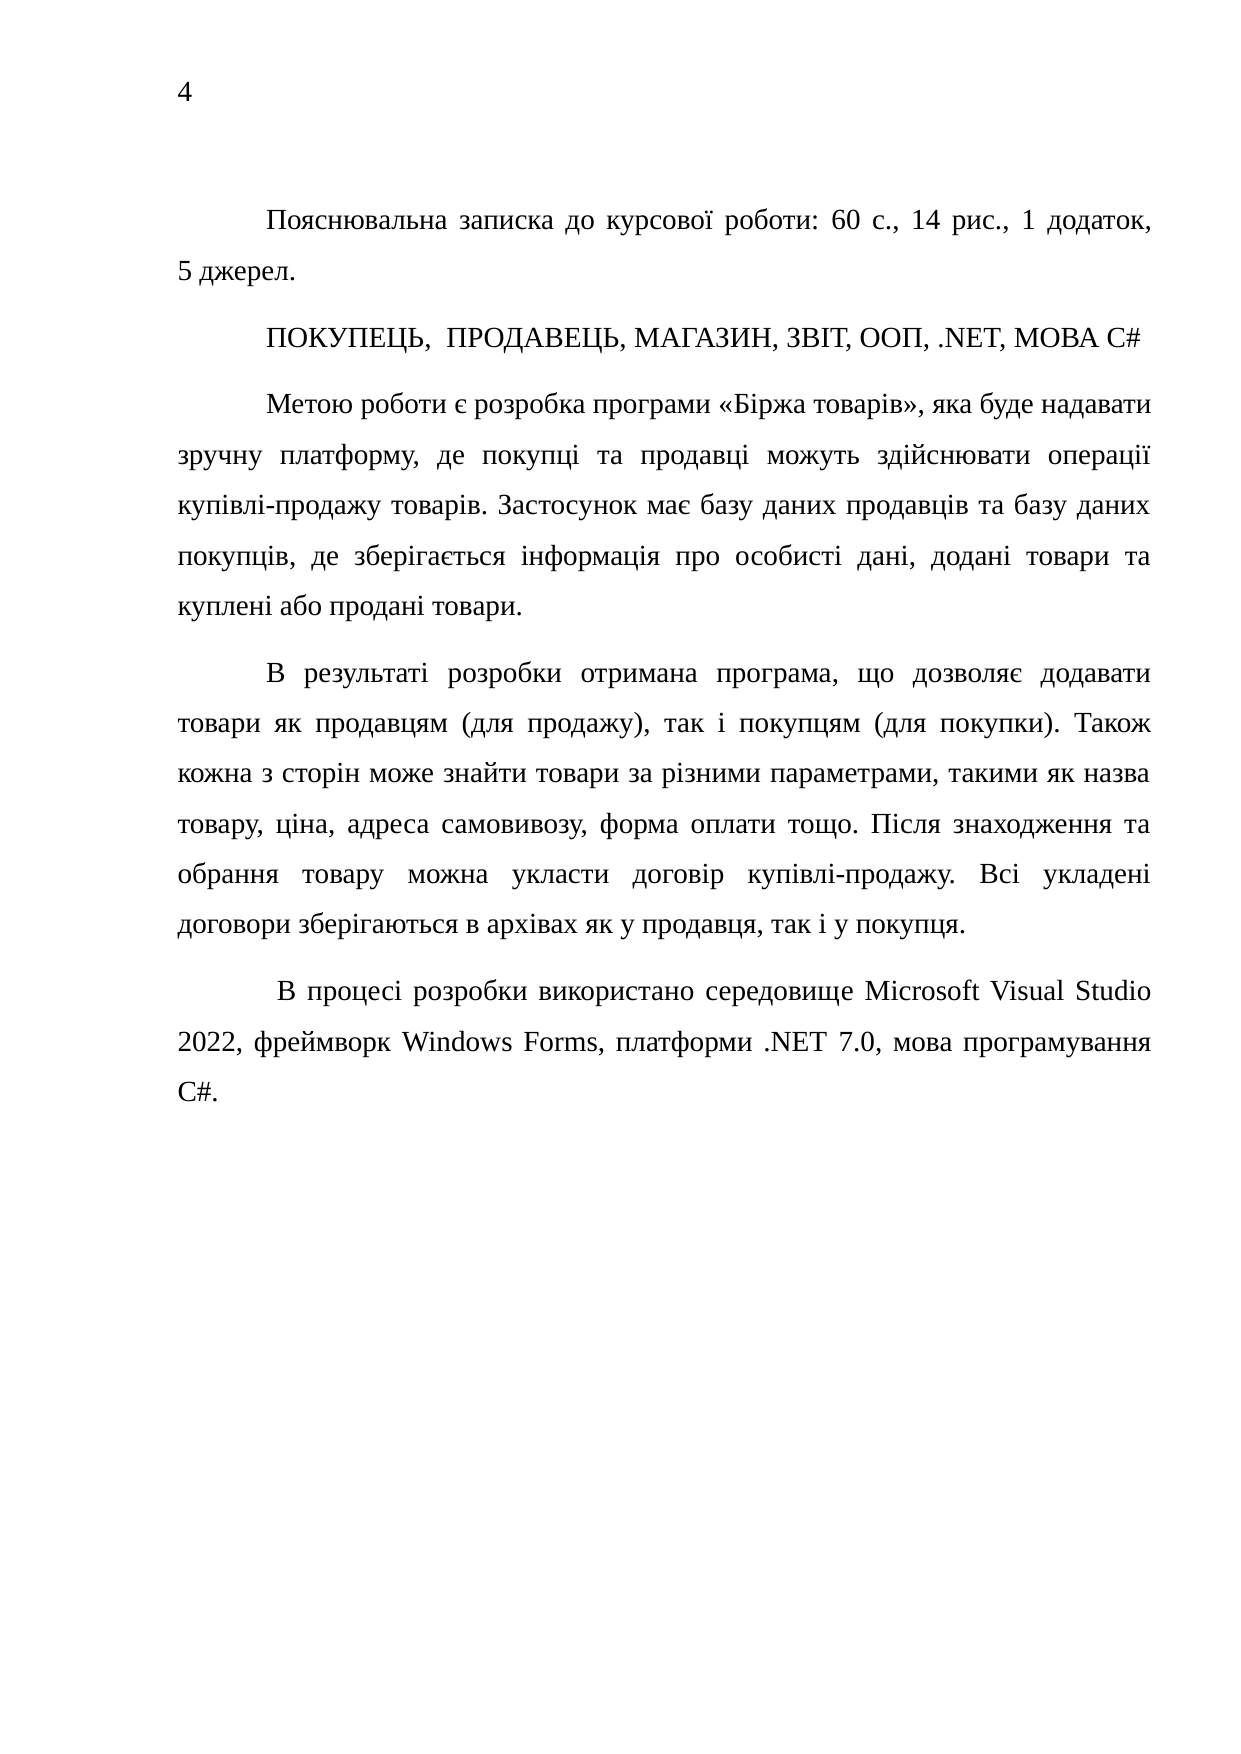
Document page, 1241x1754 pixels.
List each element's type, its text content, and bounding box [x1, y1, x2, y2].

text Метою роботи є розробка програми «Біржа товарів», яка буде надавати зручну платформу, де покупці та продавці можуть здійснювати операції купівлі-продажу товарів. Застосунок має базу даних продавців та базу даних покупців, де зберігається інформація про особисті дані, додані товари та куплені або продані товари. [177, 387, 1152, 621]
text Пояснювальна записка до курсової роботи: 60 с., 14 рис., 1 додаток, 5 джерел. [177, 202, 1152, 286]
text ПОКУПЕЦЬ, ПРОДАВЕЦЬ, МАГАЗИН, ЗВІТ, ООП, .NET, МОВА C# [177, 320, 1152, 353]
text В результаті розробки отримана програма, що дозволяє додавати товари як продавцям (для продажу), так і покупцям (для покупки). Також кожна з сторін може знайти товари за різними параметрами, такими як назва товару, ціна, адреса самовивозу, форма оплати тощо. Після знаходження та обрання товару можна укласти договір купівлі-продажу. Всі укладені договори зберігаються в архівах як у продавця, так і у покупця. [177, 655, 1152, 940]
text В процесі розробки використано середовище Microsoft Visual Studio 2022, фреймворк Windows Forms, платформи .NET 7.0, мова програмування C#. [177, 973, 1152, 1108]
